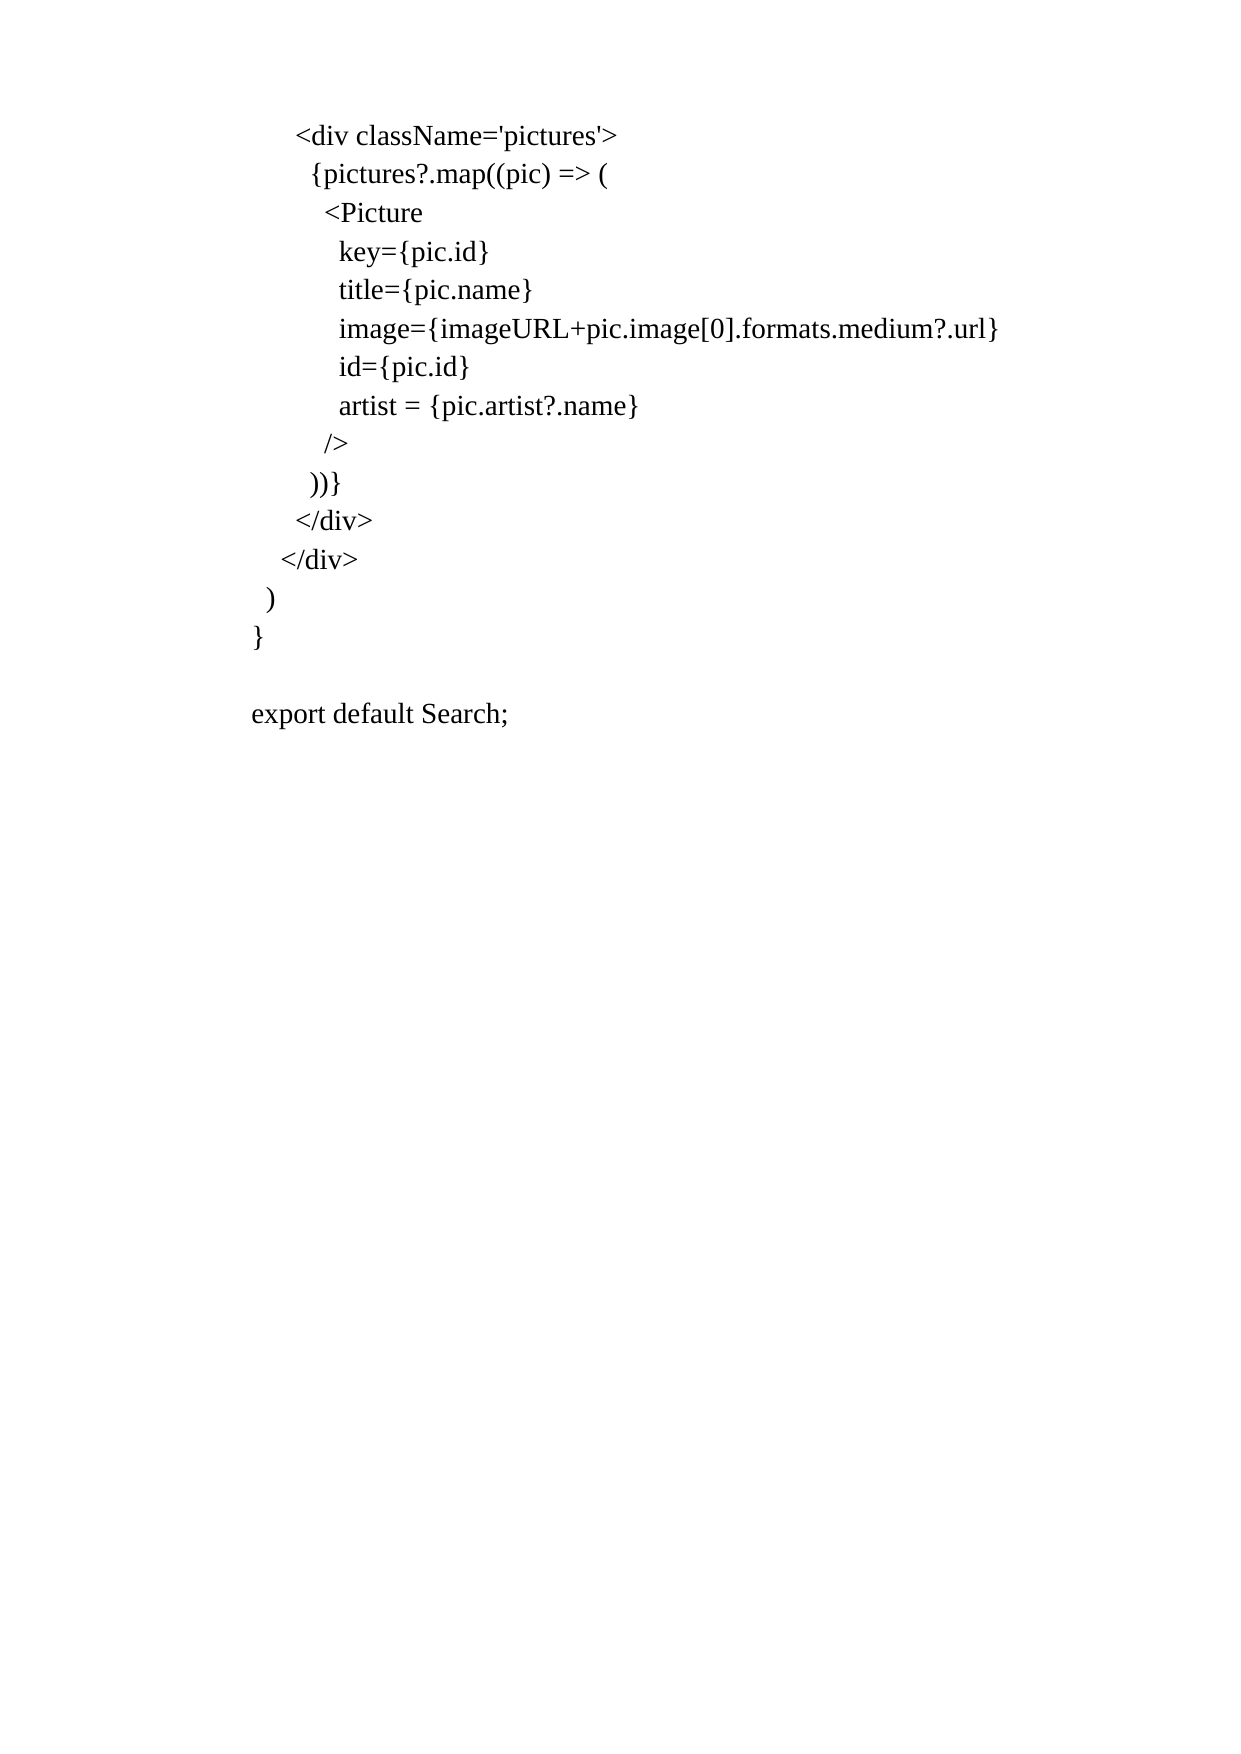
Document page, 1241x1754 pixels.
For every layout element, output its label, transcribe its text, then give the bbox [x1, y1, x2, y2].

text ))} [251, 465, 1181, 498]
text /> [251, 426, 1181, 460]
text export default Search; [251, 696, 1181, 730]
text </div> [251, 503, 1181, 537]
text </div> [251, 542, 1181, 576]
text } [251, 619, 1181, 653]
text id={pic.id} [251, 349, 1181, 383]
text image={imageURL+pic.image[0].formats.medium?.url} [251, 311, 1181, 344]
text {pictures?.map((pic) => ( [251, 157, 1181, 190]
text key={pic.id} [251, 234, 1181, 267]
text ) [251, 581, 1181, 614]
text <div className='pictures'> [251, 118, 1181, 152]
text title={pic.name} [251, 272, 1181, 306]
text <Picture [251, 195, 1181, 229]
text artist = {pic.artist?.name} [251, 388, 1181, 421]
